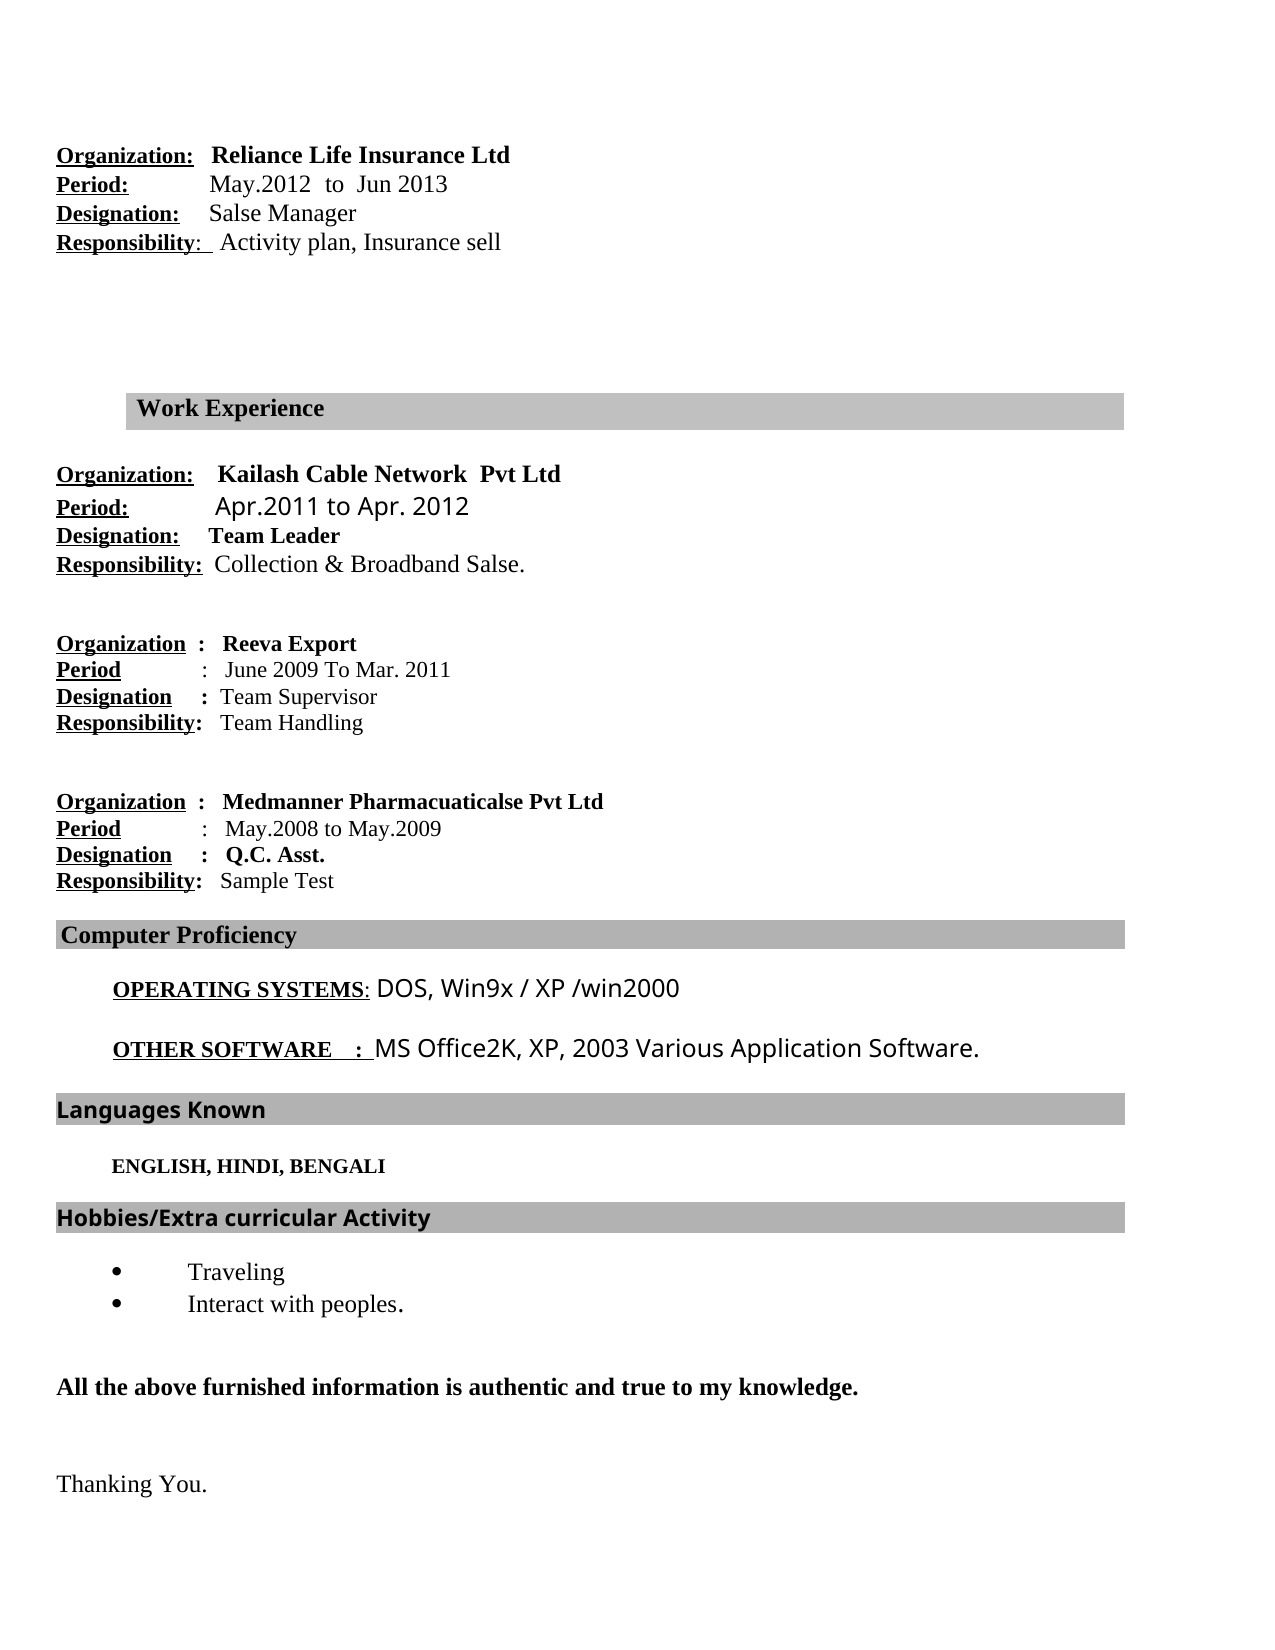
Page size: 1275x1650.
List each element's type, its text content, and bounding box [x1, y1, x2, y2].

table_header Work Experience [126, 393, 1124, 430]
text Organization : Reeva Export [19, 630, 1050, 656]
text Responsibility: Activity plan, Insurance sell [56, 227, 1050, 256]
text Organization : Medmanner Pharmacuaticalse Pvt Ltd [19, 788, 1050, 814]
text OTHER SOFTWARE : MS Office2K, XP, 2003 Various Application Software. [112, 1031, 1050, 1065]
list Interact with peoples. [112, 1286, 1050, 1320]
text Responsibility: Team Handling [19, 709, 1050, 736]
text Responsibility: Collection & Broadband Salse. [19, 549, 1050, 577]
text Responsibility: Sample Test [19, 867, 1050, 894]
text Organization: Reliance Life Insurance Ltd [19, 141, 1050, 169]
text Period : June 2009 To Mar. 2011 [19, 656, 1050, 683]
text Designation: Salse Manager [19, 198, 1050, 227]
text ENGLISH, HINDI, BENGALI [150, 1153, 1125, 1178]
list Traveling [112, 1257, 1050, 1286]
text Designation: Team Leader [19, 522, 1050, 549]
text OPERATING SYSTEMS: DOS, Win9x / XP /win2000 [112, 970, 1050, 1004]
text Organization: Kailash Cable Network Pvt Ltd [19, 459, 1050, 488]
text Computer Proficiency [56, 920, 1125, 949]
text Designation : Q.C. Asst. [19, 841, 1050, 867]
text Designation : Team Supervisor [19, 683, 1050, 709]
text All the above furnished information is authentic and true to my knowledge. [56, 1372, 1050, 1401]
text Hobbies/Extra curricular Activity [56, 1202, 1125, 1233]
text Languages Known [56, 1093, 1125, 1125]
text Thanking You. [56, 1469, 1050, 1498]
text Period: May.2012 to Jun 2013 [19, 169, 1050, 198]
text Period : May.2008 to May.2009 [19, 814, 1050, 841]
text Period: Apr.2011 to Apr. 2012 [19, 488, 1050, 522]
